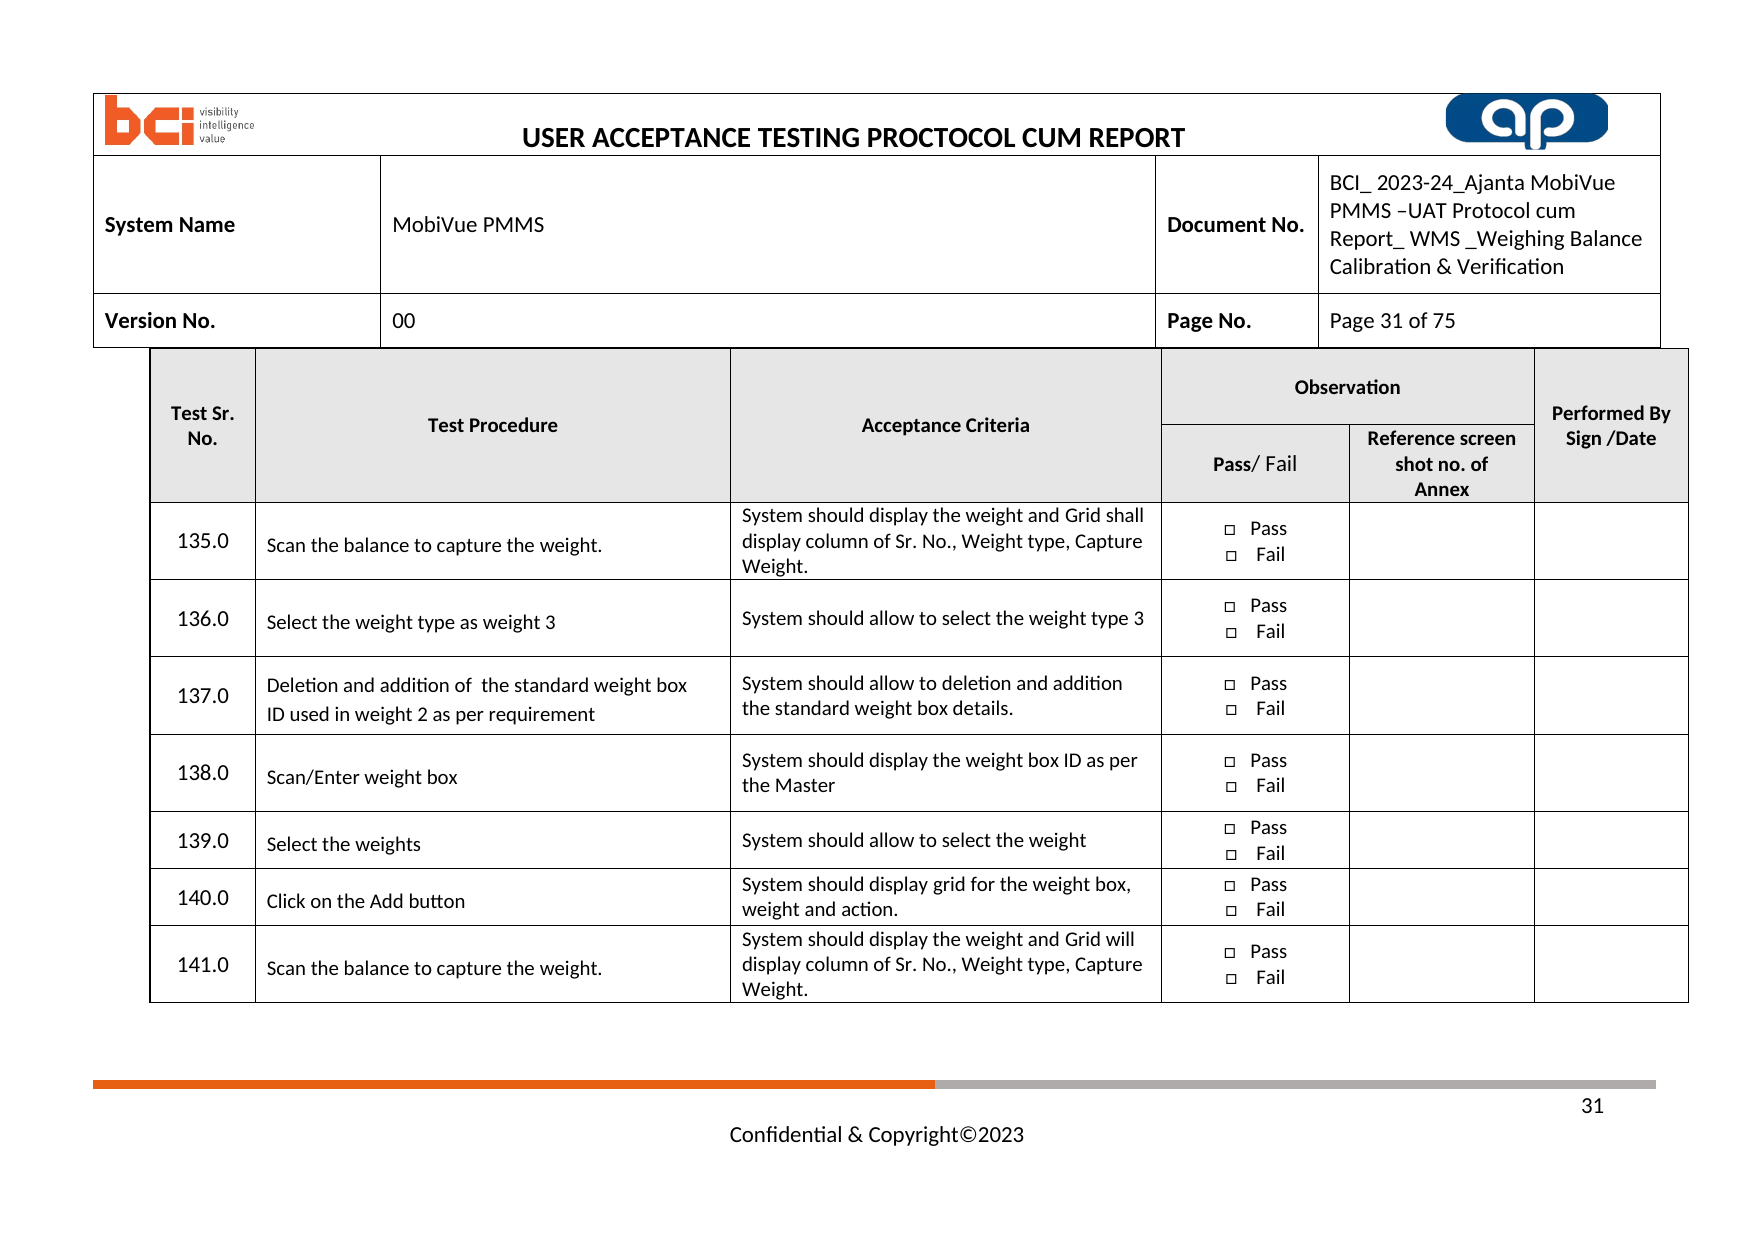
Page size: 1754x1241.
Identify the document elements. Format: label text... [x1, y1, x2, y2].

table_cell 141.0 [151, 926, 255, 1002]
table_cell Click on the Add button [256, 869, 730, 925]
table_cell 135.0 [151, 503, 255, 579]
table_cell System should allow to select the weight type 3 [731, 580, 1161, 656]
table_cell [1350, 926, 1534, 1002]
table_cell [1350, 580, 1534, 656]
table_cell System should display grid for the weight box, weight and action. [731, 869, 1161, 925]
table_cell □ Pass □ Fail [1162, 735, 1349, 811]
table_cell Scan/Enter weight box [256, 735, 730, 811]
table_cell [1535, 657, 1688, 733]
table_header Performed By Sign /Date [1535, 349, 1688, 502]
table_cell □ Pass □ Fail [1162, 503, 1349, 579]
table_cell □ Pass □ Fail [1162, 657, 1349, 733]
table_cell Pass/ Fail [1162, 425, 1349, 502]
table_header Acceptance Criteria [731, 349, 1161, 502]
table_cell [1350, 503, 1534, 579]
table_cell [1350, 735, 1534, 811]
table_header Test Procedure [256, 349, 730, 502]
picture [1445, 93, 1559, 154]
table_cell [1350, 812, 1534, 868]
table_cell 136.0 [151, 580, 255, 656]
table_cell □ Pass □ Fail [1162, 812, 1349, 868]
table_cell [1535, 503, 1688, 579]
table_cell 139.0 [151, 812, 255, 868]
table_cell Select the weight type as weight 3 [256, 580, 730, 656]
table_cell [1350, 869, 1534, 925]
table_cell System should display the weight and Grid shall display column of Sr. No., Weight type, Capture Weight. [731, 503, 1161, 579]
table_cell [1535, 580, 1688, 656]
table_cell [1535, 869, 1688, 925]
table_cell [1535, 812, 1688, 868]
table_cell System should allow to deletion and addition the standard weight box details. [731, 657, 1161, 733]
table_cell 140.0 [151, 869, 255, 925]
table_cell 137.0 [151, 657, 255, 733]
table_header Test Sr. No. [151, 349, 255, 502]
table_cell □ Pass □ Fail [1162, 580, 1349, 656]
table_header Observation [1162, 349, 1534, 424]
table_cell Reference screen shot no. of Annex [1350, 425, 1534, 502]
table_cell System should display the weight box ID as per the Master [731, 735, 1161, 811]
table_cell [1535, 926, 1688, 1002]
table_cell □ Pass □ Fail [1162, 926, 1349, 1002]
table_cell System should allow to select the weight [731, 812, 1161, 868]
table_cell Scan the balance to capture the weight. [256, 503, 730, 579]
table_cell Select the weights [256, 812, 730, 868]
table_cell □ Pass □ Fail [1162, 869, 1349, 925]
table_cell Deletion and addition of the standard weight box ID used in weight 2 as per requirement [256, 657, 730, 733]
table_cell System should display the weight and Grid will display column of Sr. No., Weight type, Capture Weight. [731, 926, 1161, 1002]
table_cell [1535, 735, 1688, 811]
picture [105, 95, 262, 147]
table_cell [1350, 657, 1534, 733]
table_cell 138.0 [151, 735, 255, 811]
table_cell Scan the balance to capture the weight. [256, 926, 730, 1002]
